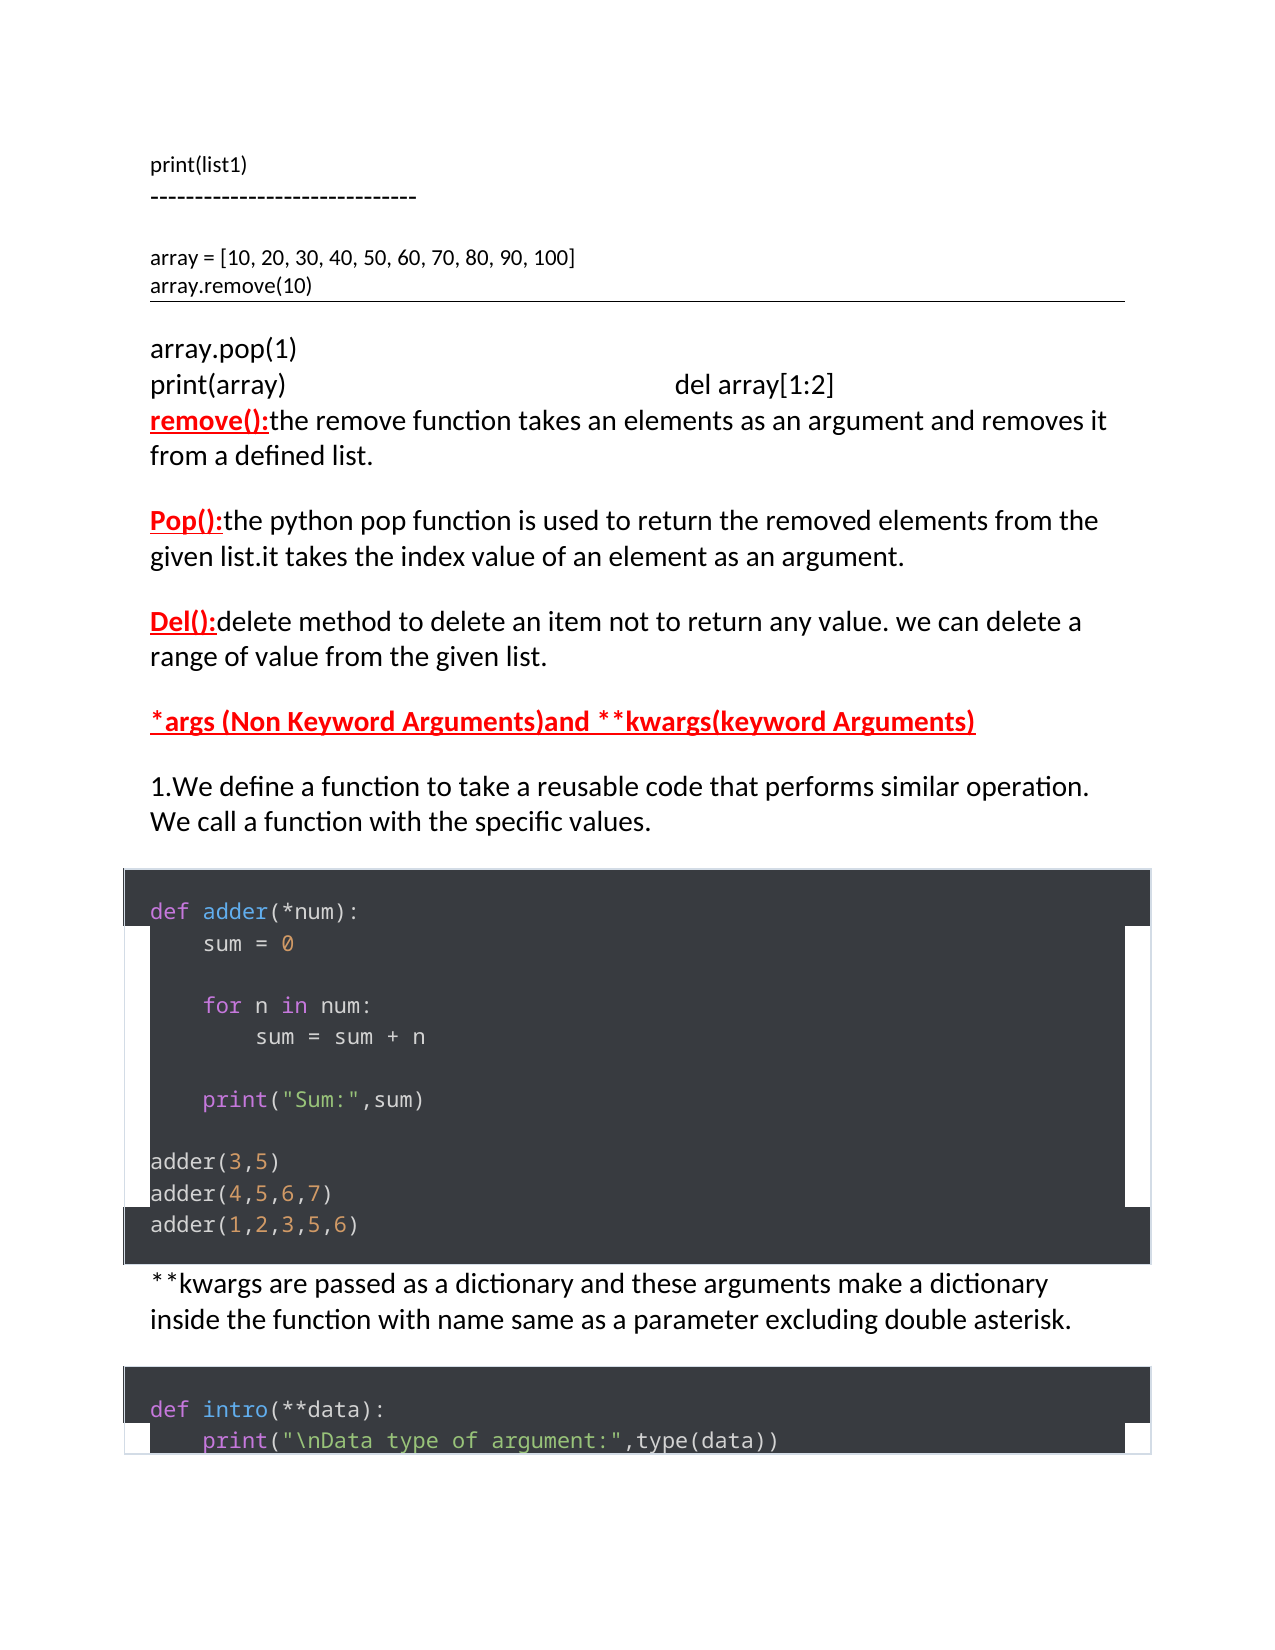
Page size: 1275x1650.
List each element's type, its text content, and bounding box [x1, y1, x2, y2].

text def intro(**data): [125, 1367, 1150, 1423]
text *args (Non Keyword Arguments)and **kwargs(keyword Arguments) [150, 703, 1125, 739]
text adder(1,2,3,5,6) [125, 1181, 1150, 1264]
text for n in num: [150, 988, 1125, 1020]
text def adder(*num): [125, 870, 1150, 926]
text 1.We define a function to take a reusable code that performs similar operation. We call a function with the specific values. [150, 768, 1125, 839]
text array = [10, 20, 30, 40, 50, 60, 70, 80, 90, 100] [150, 243, 1125, 271]
text print("Sum:",sum) [150, 1082, 1125, 1113]
text ------------------------------ [150, 178, 1125, 214]
text print(list1) [150, 150, 1125, 178]
text Pop():the python pop function is used to return the removed elements from the given list.it takes the index value of an element as an argument. [150, 502, 1125, 573]
text sum = 0 [150, 926, 1125, 957]
text remove():the remove function takes an elements as an argument and removes it from a defined list. [150, 402, 1125, 473]
text adder(3,5) [150, 1145, 1125, 1176]
text **kwargs are passed as a dictionary and these arguments make a dictionary inside the function with name same as a parameter excluding double asterisk. [150, 1265, 1125, 1336]
text array.pop(1) [150, 331, 1125, 366]
text print(array) del array[1:2] [150, 366, 1125, 402]
text print("\nData type of argument:",type(data)) [150, 1423, 1125, 1453]
text array.remove(10) [150, 271, 1125, 301]
text Del():delete method to delete an item not to return any value. we can delete a range of value from the given list. [150, 603, 1125, 674]
text sum = sum + n [150, 1020, 1125, 1051]
